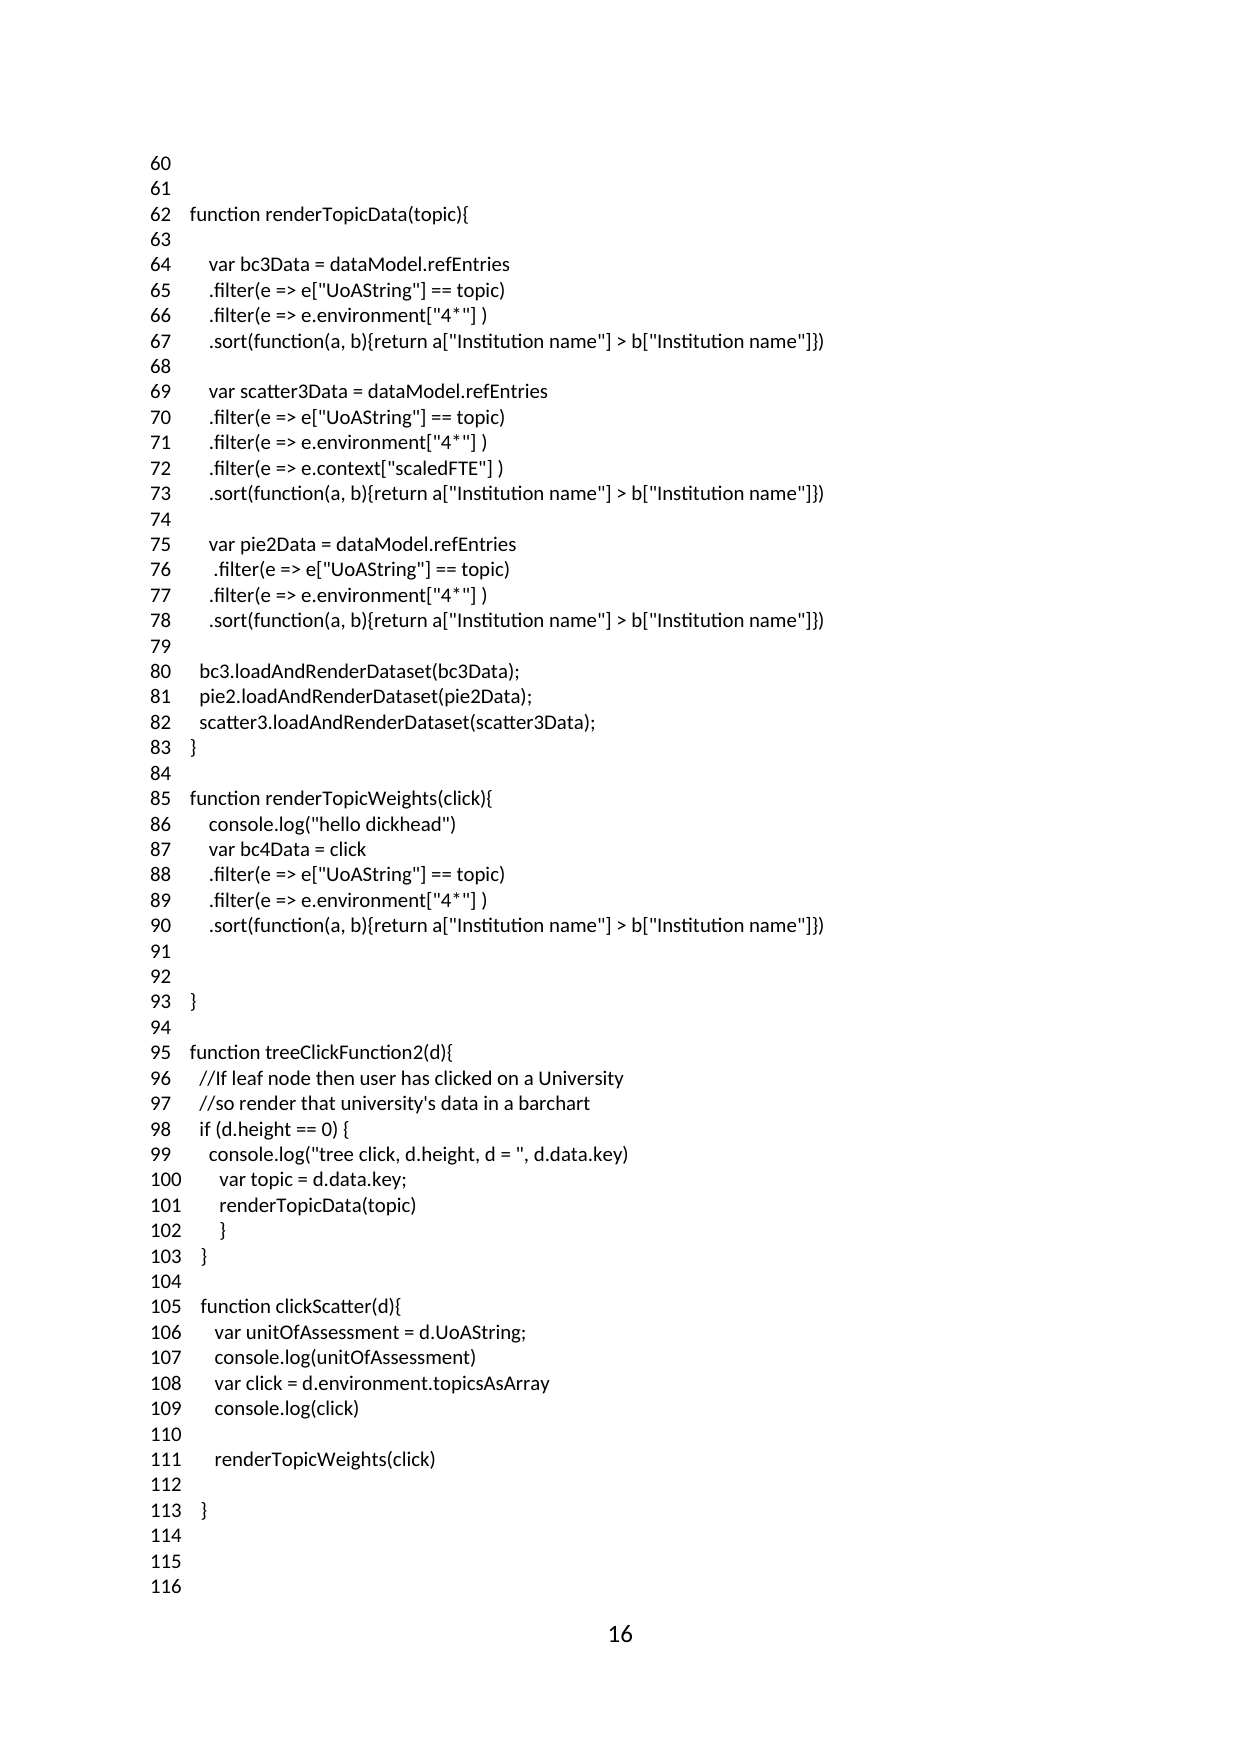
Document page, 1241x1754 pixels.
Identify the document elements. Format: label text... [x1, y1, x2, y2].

text 81 pie2.loadAndRenderDataset(pie2Data); [150, 684, 1090, 709]
text 91 [150, 938, 1090, 963]
text 93 } [150, 989, 1090, 1014]
text 95 function treeClickFunction2(d){ [150, 1039, 1090, 1065]
text 94 [150, 1014, 1090, 1039]
text 113 } [150, 1497, 1090, 1522]
text 75 var pie2Data = dataModel.refEntries [150, 531, 1090, 557]
text 65 .filter(e => e["UoAString"] == topic) [150, 277, 1090, 302]
text 109 console.log(click) [150, 1395, 1090, 1421]
text 71 .filter(e => e.environment["4*"] ) [150, 429, 1090, 455]
text 79 [150, 633, 1090, 658]
text 112 [150, 1472, 1090, 1497]
text 111 renderTopicWeights(click) [150, 1446, 1090, 1472]
text 61 [150, 175, 1090, 201]
text 103 } [150, 1243, 1090, 1268]
text 89 .filter(e => e.environment["4*"] ) [150, 887, 1090, 912]
text 101 renderTopicData(topic) [150, 1192, 1090, 1217]
text 115 [150, 1548, 1090, 1573]
text 105 function clickScatter(d){ [150, 1294, 1090, 1319]
text 67 .sort(function(a, b){return a["Institution name"] > b["Institution name"]}) [150, 328, 1090, 353]
text 85 function renderTopicWeights(click){ [150, 785, 1090, 811]
text 63 [150, 226, 1090, 252]
text 88 .filter(e => e["UoAString"] == topic) [150, 862, 1090, 887]
text 72 .filter(e => e.context["scaledFTE"] ) [150, 455, 1090, 480]
text 68 [150, 353, 1090, 379]
text 64 var bc3Data = dataModel.refEntries [150, 252, 1090, 277]
text 100 var topic = d.data.key; [150, 1167, 1090, 1192]
text 97 //so render that university's data in a barchart [150, 1090, 1090, 1116]
text 108 var click = d.environment.topicsAsArray [150, 1370, 1090, 1395]
text 66 .filter(e => e.environment["4*"] ) [150, 302, 1090, 328]
text 83 } [150, 734, 1090, 760]
text 102 } [150, 1217, 1090, 1243]
text 62 function renderTopicData(topic){ [150, 201, 1090, 226]
text 84 [150, 760, 1090, 785]
text 114 [150, 1522, 1090, 1548]
text 107 console.log(unitOfAssessment) [150, 1344, 1090, 1370]
text 70 .filter(e => e["UoAString"] == topic) [150, 404, 1090, 429]
text 92 [150, 963, 1090, 989]
text 87 var bc4Data = click [150, 836, 1090, 862]
text 76 .filter(e => e["UoAString"] == topic) [150, 557, 1090, 582]
text 73 .sort(function(a, b){return a["Institution name"] > b["Institution name"]}) [150, 480, 1090, 506]
text 98 if (d.height == 0) { [150, 1116, 1090, 1141]
text 86 console.log("hello dickhead") [150, 811, 1090, 836]
text 74 [150, 506, 1090, 531]
text 99 console.log("tree click, d.height, d = ", d.data.key) [150, 1141, 1090, 1167]
text 110 [150, 1421, 1090, 1446]
text 82 scatter3.loadAndRenderDataset(scatter3Data); [150, 709, 1090, 734]
text 104 [150, 1268, 1090, 1294]
text 60 [150, 150, 1090, 175]
text 80 bc3.loadAndRenderDataset(bc3Data); [150, 658, 1090, 684]
text 69 var scatter3Data = dataModel.refEntries [150, 379, 1090, 404]
text 96 //If leaf node then user has clicked on a University [150, 1065, 1090, 1090]
text 77 .filter(e => e.environment["4*"] ) [150, 582, 1090, 607]
text 116 [150, 1573, 1090, 1599]
text 78 .sort(function(a, b){return a["Institution name"] > b["Institution name"]}) [150, 607, 1090, 633]
text 90 .sort(function(a, b){return a["Institution name"] > b["Institution name"]}) [150, 912, 1090, 938]
text 106 var unitOfAssessment = d.UoAString; [150, 1319, 1090, 1344]
